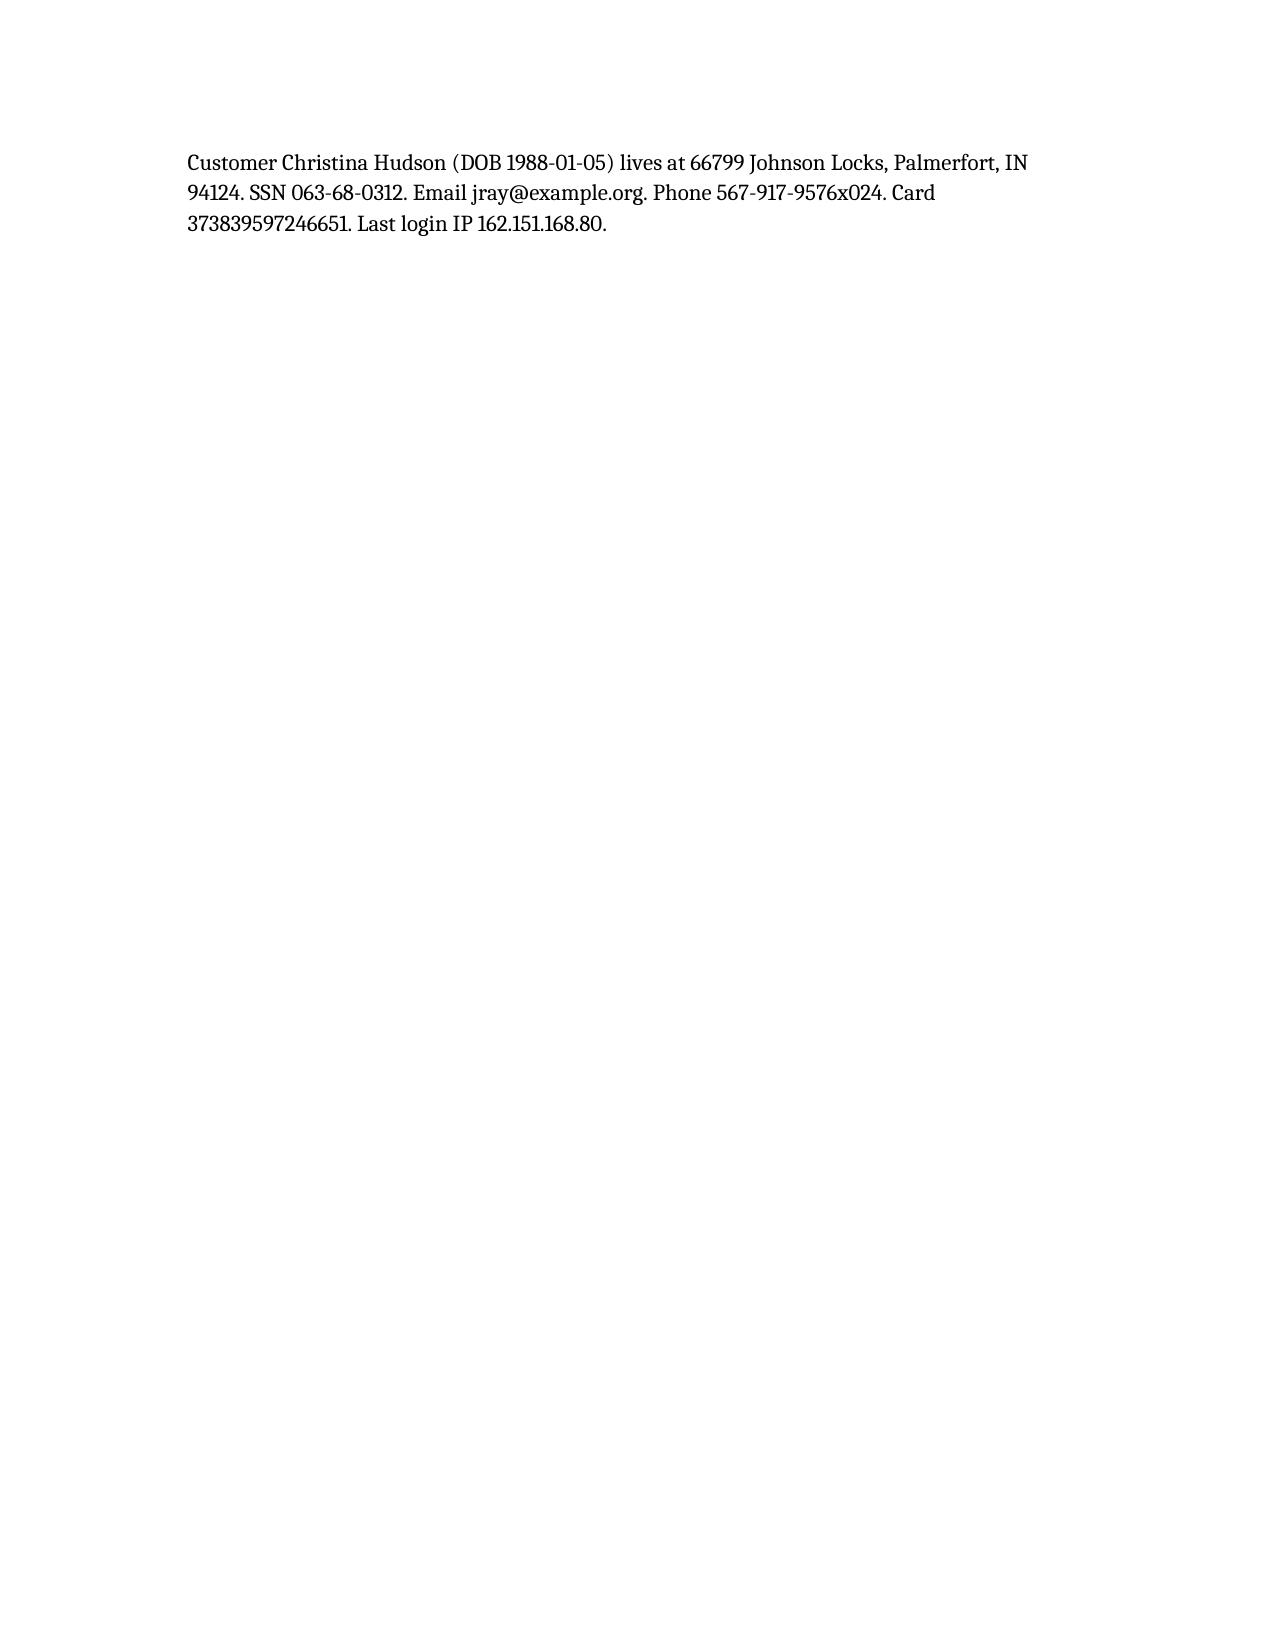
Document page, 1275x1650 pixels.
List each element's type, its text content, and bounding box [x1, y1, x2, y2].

text Customer Christina Hudson (DOB 1988-01-05) lives at 66799 Johnson Locks, Palmerfort, IN 94124. SSN 063-68-0312. Email jray@example.org. Phone 567-917-9576x024. Card 373839597246651. Last login IP 162.151.168.80. [187, 150, 1087, 237]
